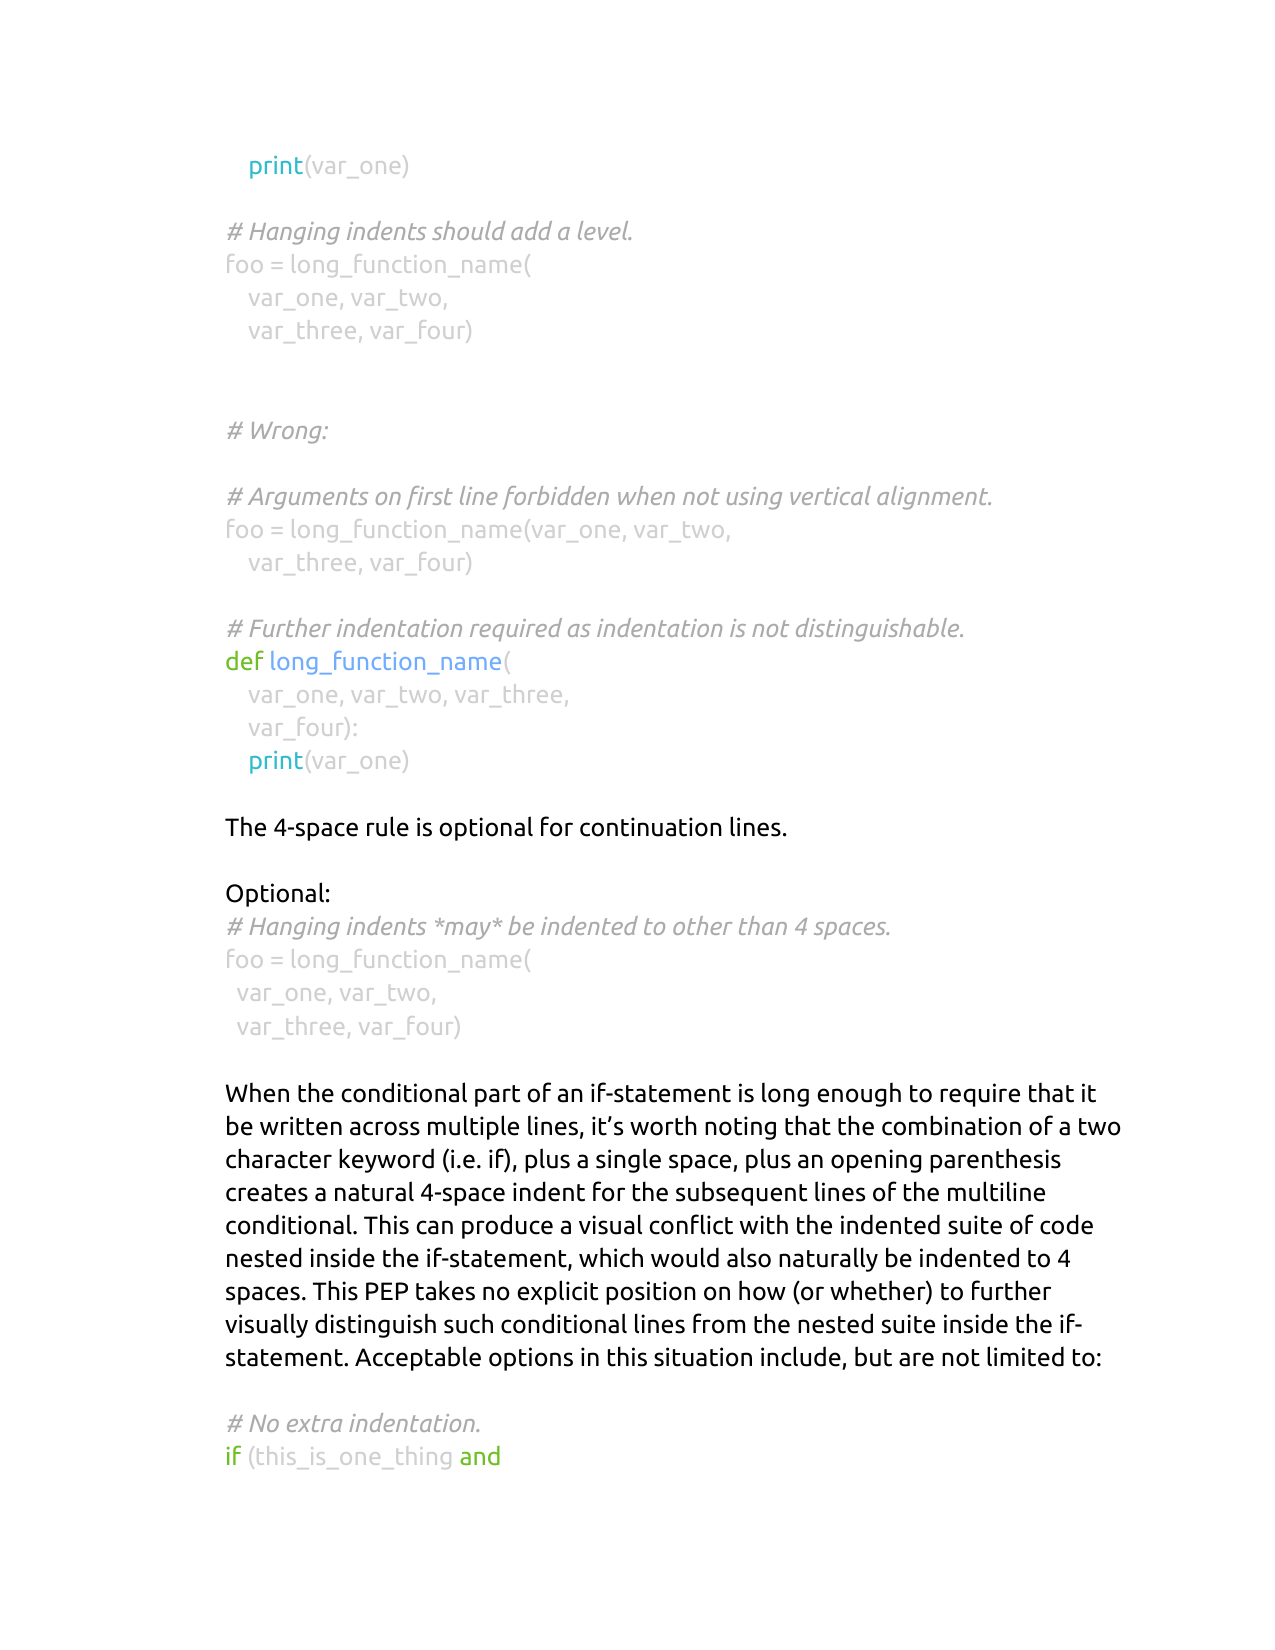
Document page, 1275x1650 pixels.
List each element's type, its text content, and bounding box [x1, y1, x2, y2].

text var_one, var_two, [225, 978, 1125, 1007]
text # No extra indentation. [225, 1408, 1125, 1437]
text print(var_one) [225, 150, 1125, 179]
text def long_function_name( [225, 646, 1125, 675]
text var_four): [225, 712, 1125, 741]
text foo = long_function_name( [225, 249, 1125, 278]
text var_three, var_four) [225, 1011, 1125, 1039]
text var_three, var_four) [225, 547, 1125, 576]
text if (this_is_one_thing and [225, 1441, 1125, 1470]
text # Arguments on first line forbidden when not using vertical alignment. [225, 481, 1125, 510]
text The 4-space rule is optional for continuation lines. [150, 813, 1125, 841]
text foo = long_function_name(var_one, var_two, [225, 514, 1125, 543]
text print(var_one) [225, 746, 1125, 774]
text var_three, var_four) [225, 315, 1125, 344]
text var_one, var_two, [225, 282, 1125, 311]
text When the conditional part of an if-statement is long enough to require that it be written across multiple lines, it’s worth noting that the combination of a two character keyword (i.e. if), plus a single space, plus an opening parenthesis creates a natural 4-space indent for the subsequent lines of the multiline conditional. This can produce a visual conflict with the indented suite of code nested inside the if-statement, which would also naturally be indented to 4 spaces. This PEP takes no explicit position on how (or whether) to further visually distinguish such conditional lines from the nested suite inside the if-statement. Acceptable options in this situation include, but are not limited to: [225, 1078, 1125, 1371]
text # Further indentation required as indentation is not distinguishable. [225, 613, 1125, 642]
text foo = long_function_name( [225, 945, 1125, 973]
text # Wrong: [225, 415, 1125, 444]
text # Hanging indents *may* be indented to other than 4 spaces. [225, 912, 1125, 941]
text # Hanging indents should add a level. [225, 216, 1125, 245]
text var_one, var_two, var_three, [225, 679, 1125, 708]
text Optional: [225, 879, 1125, 907]
